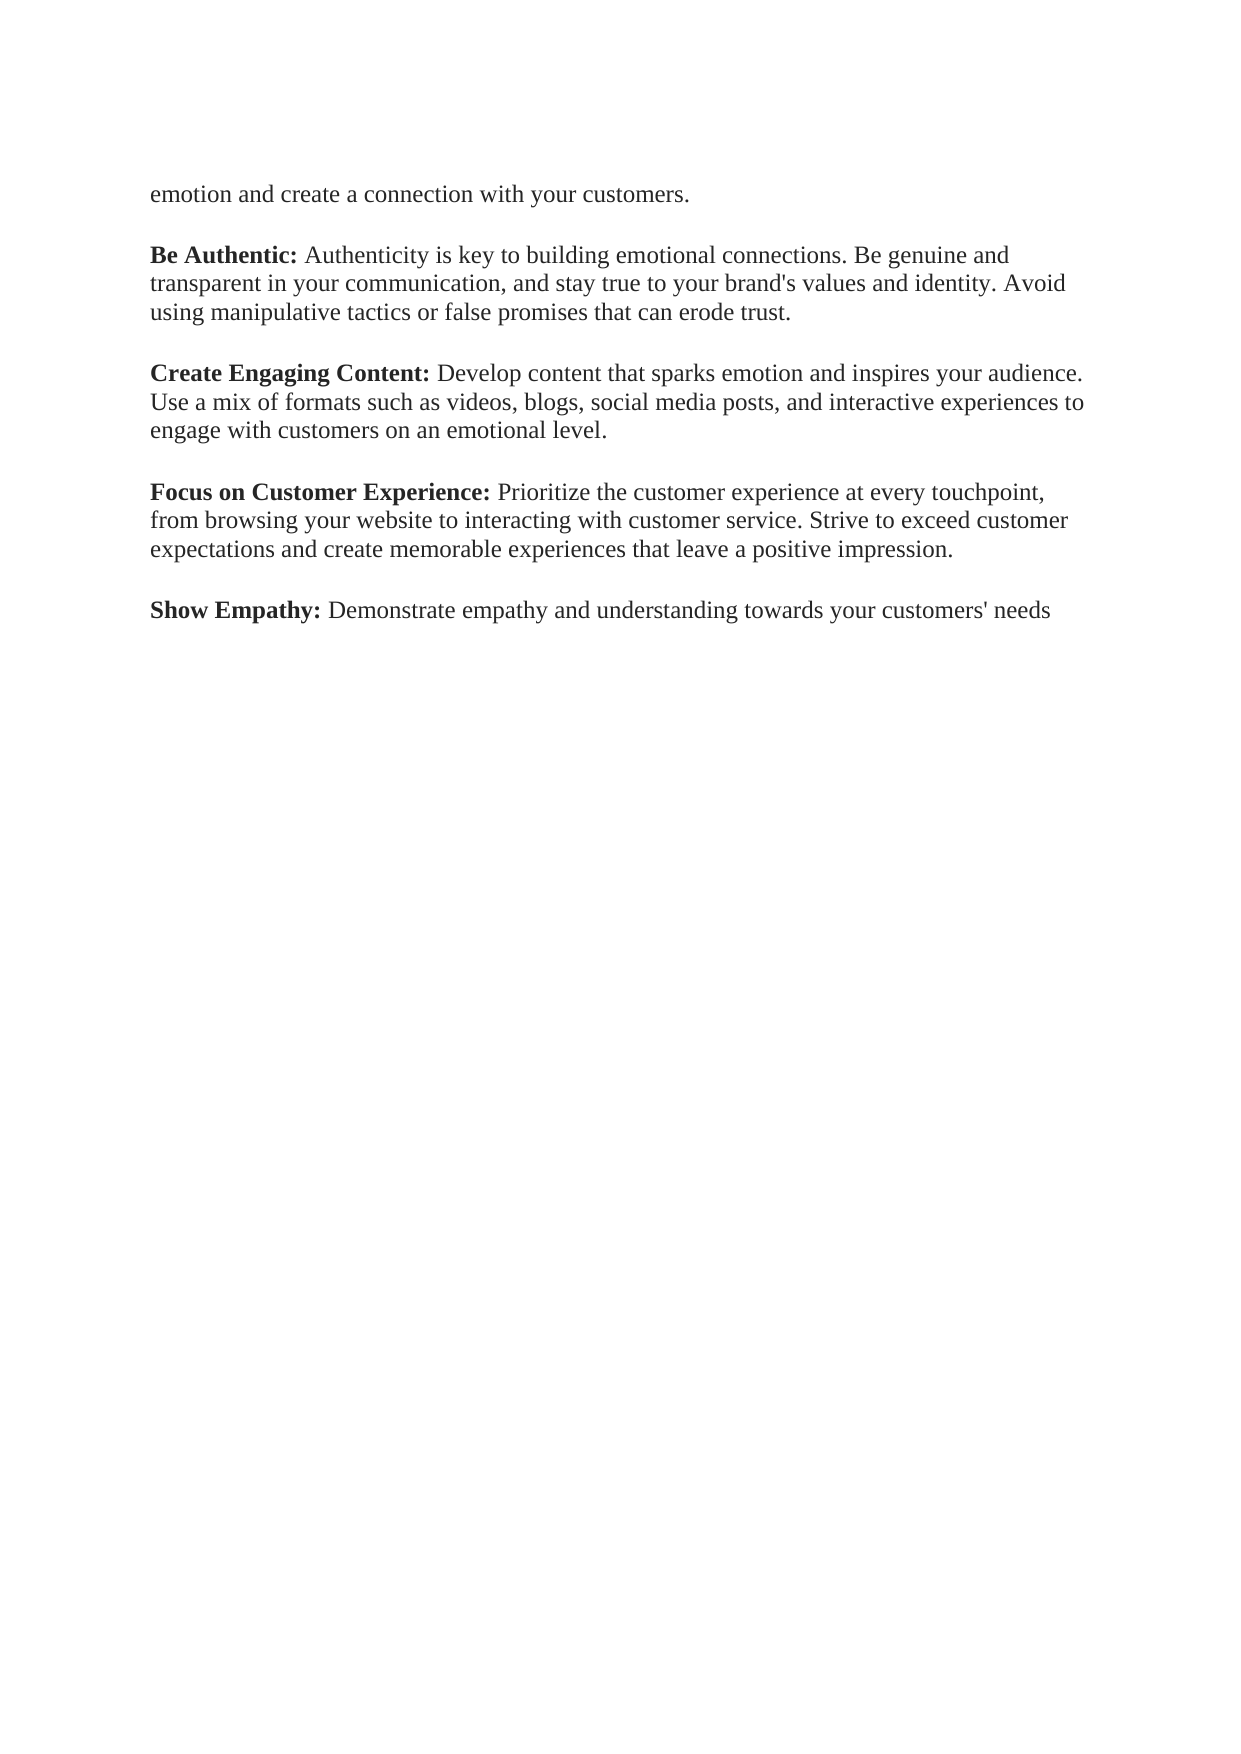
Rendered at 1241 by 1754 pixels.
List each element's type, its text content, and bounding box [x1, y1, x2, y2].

text emotion and create a connection with your customers. [150, 179, 1090, 207]
text Be Authentic: Authenticity is key to building emotional connections. Be genuine and transparent in your communication, and stay true to your brand's values and identity. Avoid using manipulative tactics or false promises that can erode trust. [150, 240, 1090, 326]
text Focus on Customer Experience: Prioritize the customer experience at every touchpoint, from browsing your website to interacting with customer service. Strive to exceed customer expectations and create memorable experiences that leave a positive impression. [150, 477, 1090, 563]
text Show Empathy: Demonstrate empathy and understanding towards your customers' needs [150, 595, 1090, 624]
text Create Engaging Content: Develop content that sparks emotion and inspires your audience. Use a mix of formats such as videos, blogs, social media posts, and interactive experiences to engage with customers on an emotional level. [150, 358, 1090, 444]
